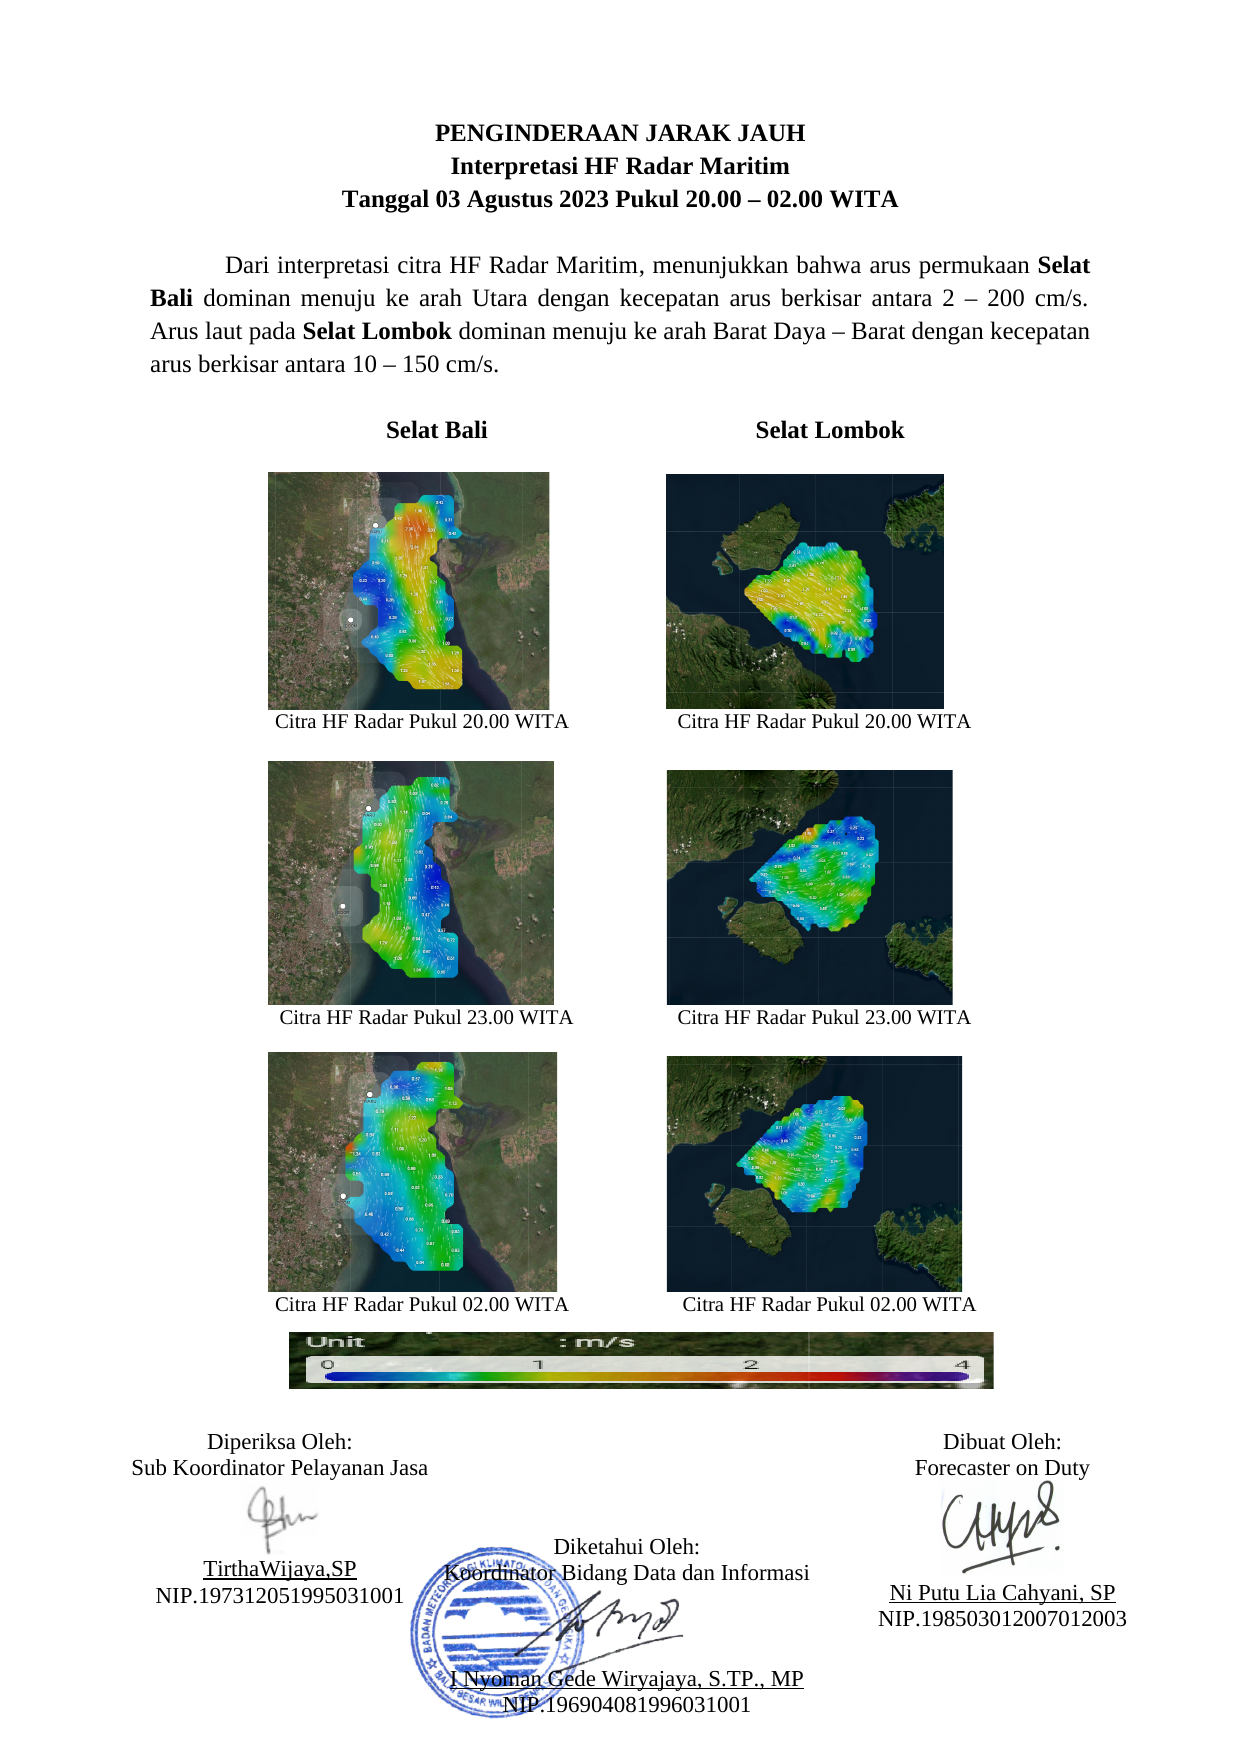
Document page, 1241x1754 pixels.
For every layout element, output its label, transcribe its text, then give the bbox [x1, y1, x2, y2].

picture [268, 761, 554, 1005]
text Interpretasi HF Radar Maritim [150, 151, 1090, 180]
picture [268, 472, 550, 710]
text Citra HF Radar Pukul 02.00 WITA Citra HF Radar Pukul 02.00 WITA [150, 1292, 1090, 1316]
picture [405, 1527, 699, 1720]
picture [940, 1480, 1065, 1575]
picture [666, 1056, 963, 1292]
picture [289, 1332, 994, 1389]
text Tanggal 03 Agustus 2023 Pukul 20.00 – 02.00 WITA [150, 184, 1090, 213]
picture [666, 770, 953, 1005]
picture [268, 1052, 558, 1292]
text Dari interpretasi citra HF Radar Maritim, menunjukkan bahwa arus permukaan Selat Bali dominan menuju ke arah Utara dengan kecepatan arus berkisar antara 2 – 200 cm/s. Arus laut pada Selat Lombok dominan menuju ke arah Barat Daya – Barat dengan kecepatan arus berkisar antara 10 – 150 cm/s. [150, 250, 1090, 378]
title PENGINDERAAN JARAK JAUH [150, 118, 1090, 147]
text Citra HF Radar Pukul 20.00 WITA Citra HF Radar Pukul 20.00 WITA [150, 709, 1090, 733]
picture [666, 474, 944, 709]
picture [231, 1480, 329, 1556]
text Selat Bali Selat Lombok [150, 415, 1090, 444]
text Citra HF Radar Pukul 23.00 WITA Citra HF Radar Pukul 23.00 WITA [150, 1005, 1090, 1029]
